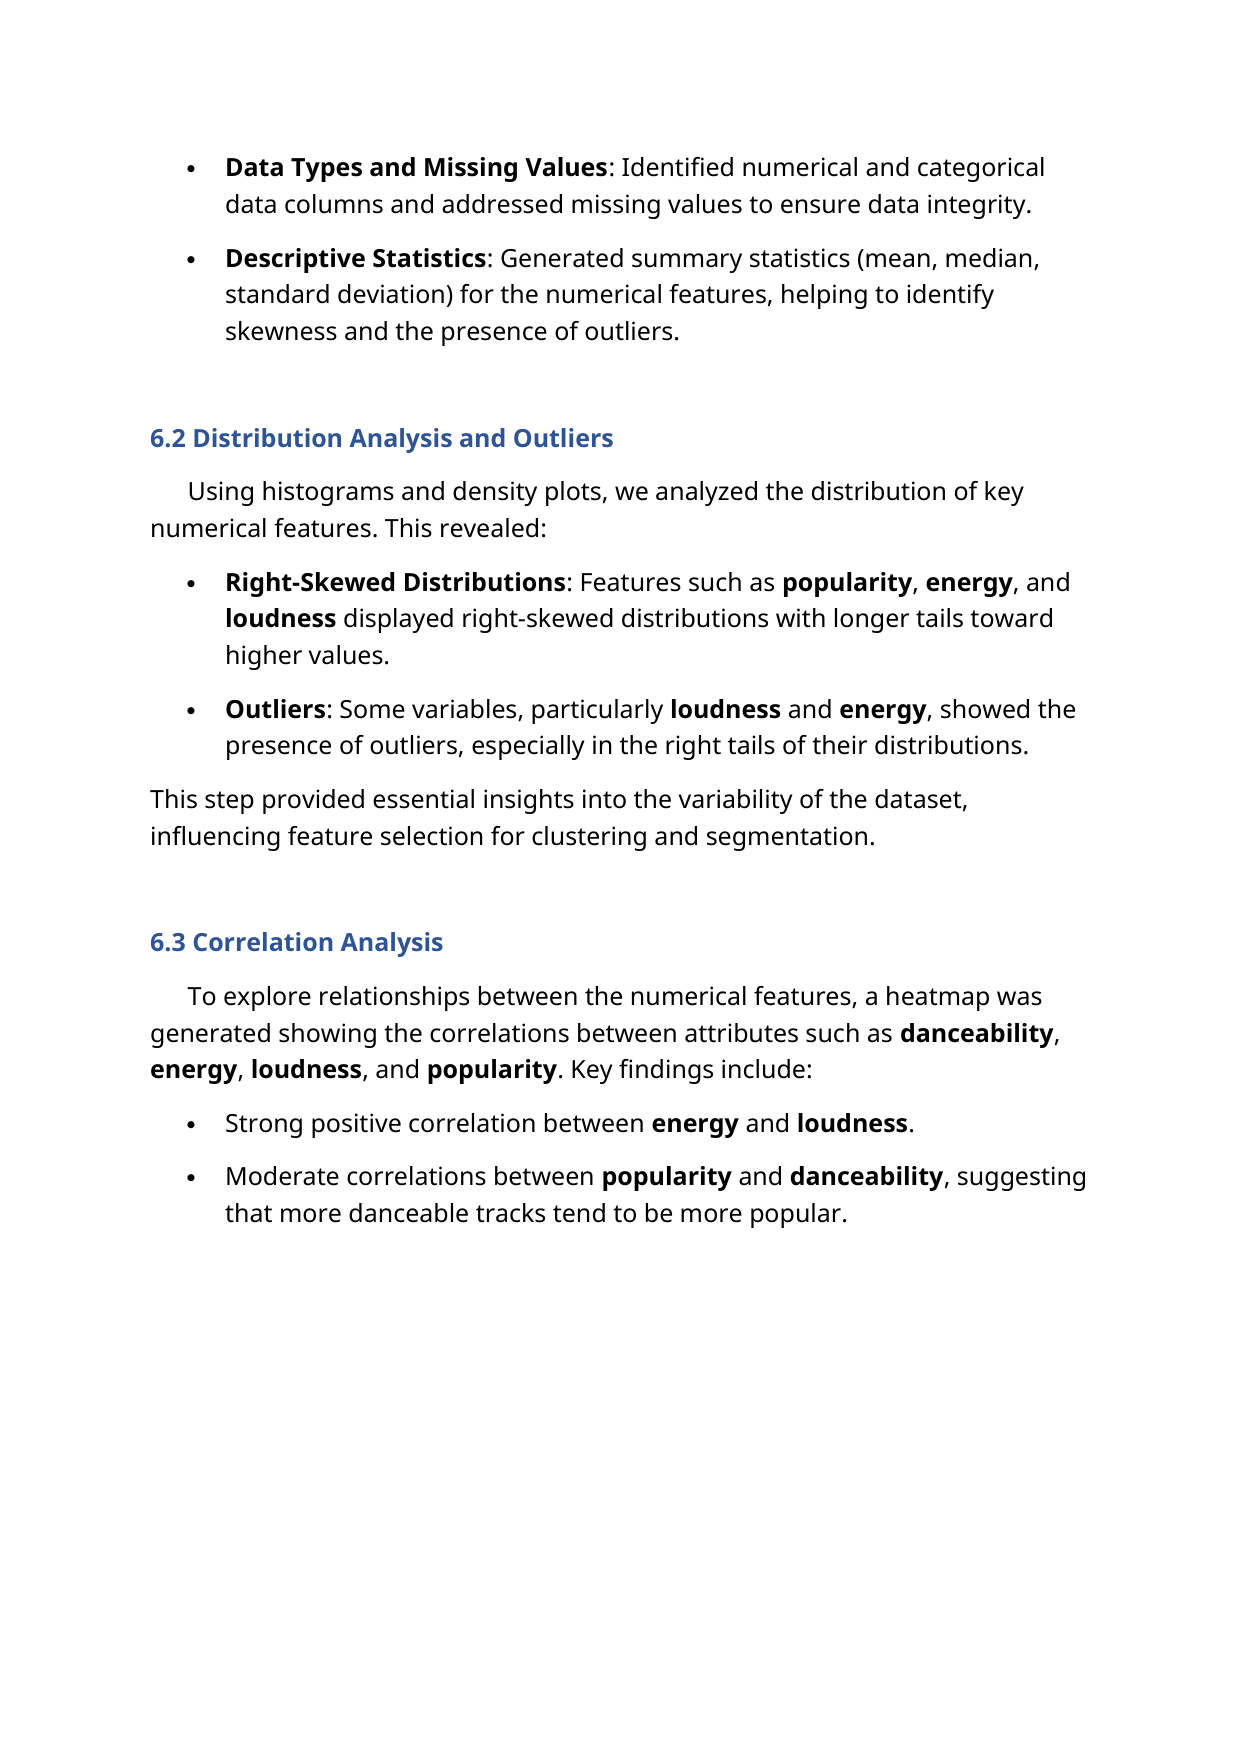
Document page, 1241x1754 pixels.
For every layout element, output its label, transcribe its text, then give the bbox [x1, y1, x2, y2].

list Descriptive Statistics: Generated summary statistics (mean, median, standard deviation) for the numerical features, helping to identify skewness and the presence of outliers. [187, 240, 1090, 348]
text Using histograms and density plots, we analyzed the distribution of key numerical features. This revealed: [150, 474, 1090, 545]
list Data Types and Missing Values: Identified numerical and categorical data columns and addressed missing values to ensure data integrity. [187, 150, 1090, 221]
text 6.3 Correlation Analysis [150, 925, 1090, 959]
list Moderate correlations between popularity and danceability, suggesting that more danceable tracks tend to be more popular. [187, 1159, 1090, 1230]
text 6.2 Distribution Analysis and Outliers [150, 421, 1090, 455]
list Right-Skewed Distributions: Features such as popularity, energy, and loudness displayed right-skewed distributions with longer tails toward higher values. [187, 564, 1090, 672]
text This step provided essential insights into the variability of the dataset, influencing feature selection for clustering and segmentation. [150, 781, 1090, 852]
text To explore relationships between the numerical features, a heatmap was generated showing the correlations between attributes such as danceability, energy, loudness, and popularity. Key findings include: [150, 978, 1090, 1086]
list Outliers: Some variables, particularly loudness and energy, showed the presence of outliers, especially in the right tails of their distributions. [187, 691, 1090, 762]
list Strong positive correlation between energy and loudness. [187, 1106, 1090, 1139]
